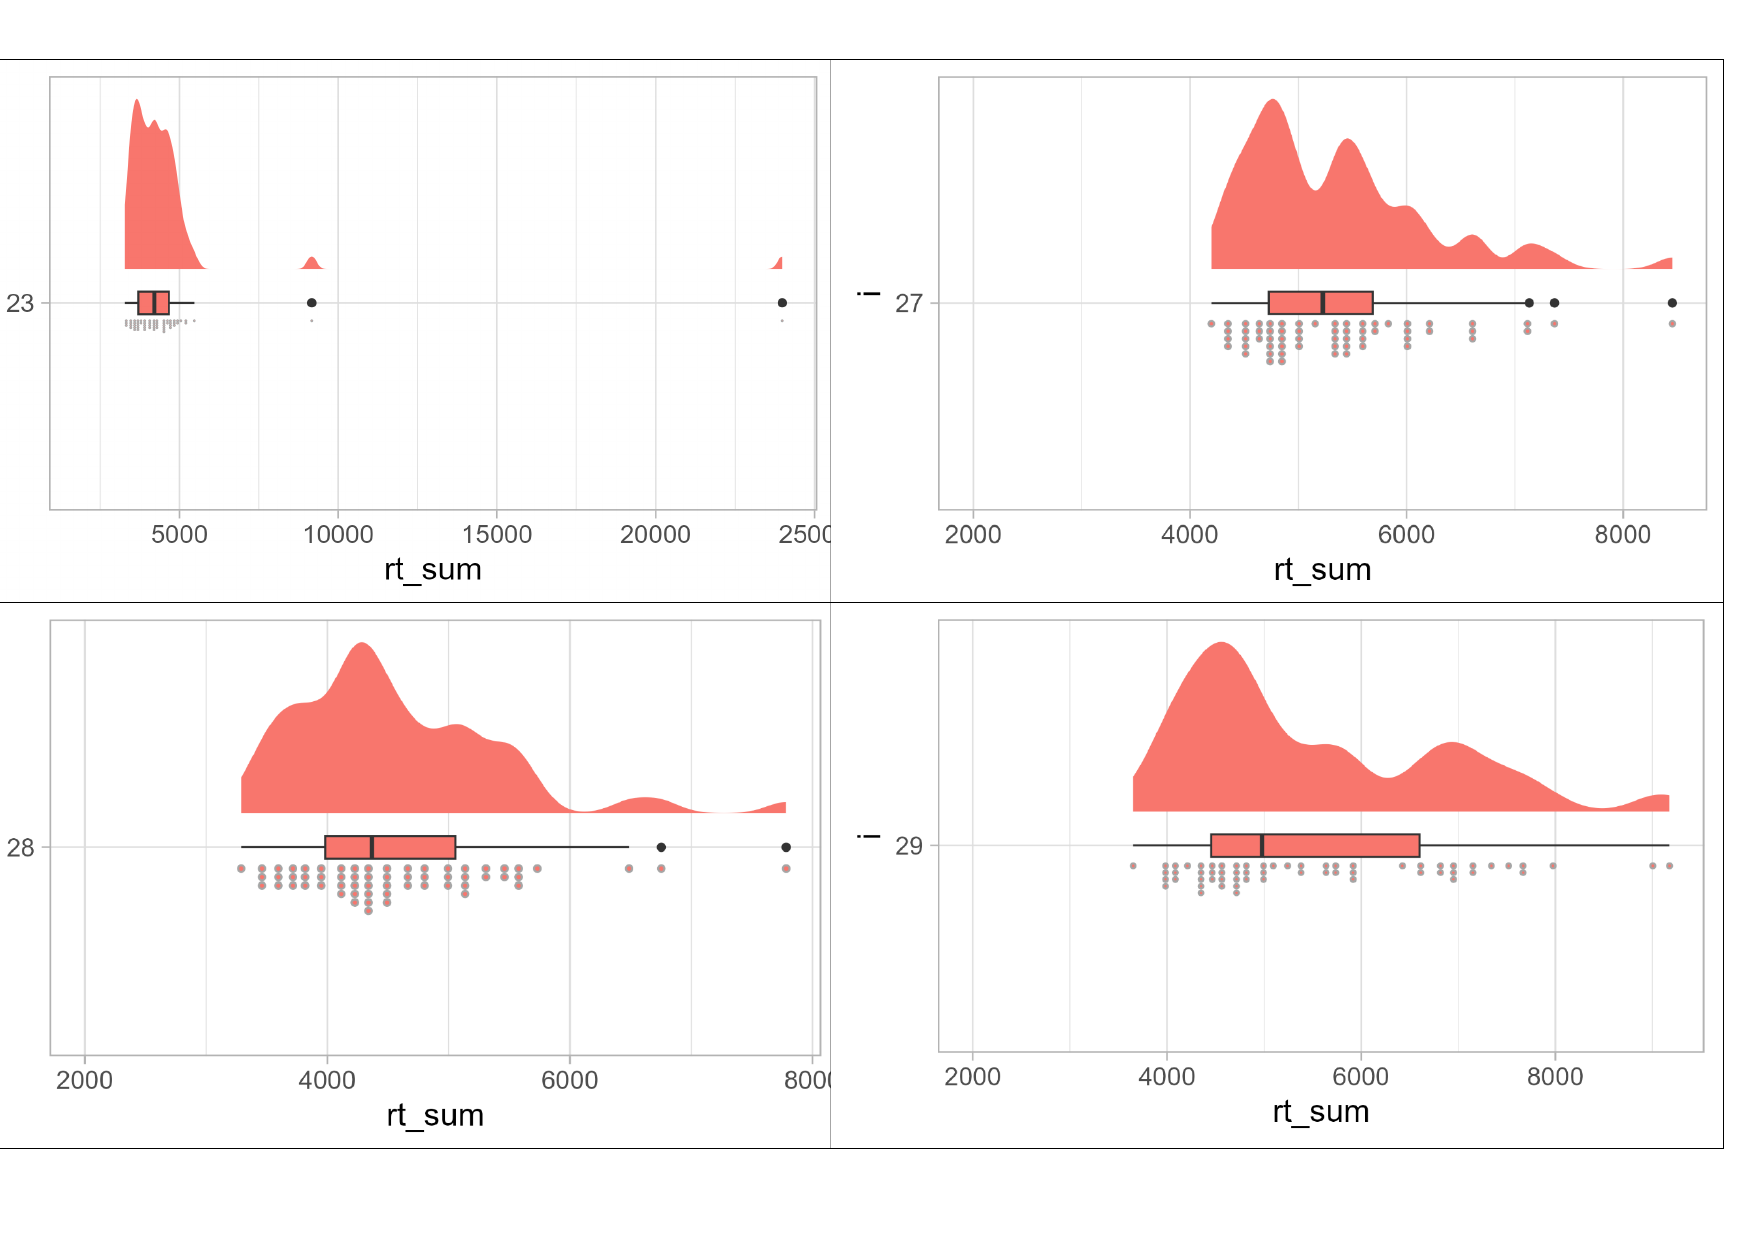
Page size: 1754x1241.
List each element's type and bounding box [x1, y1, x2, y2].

picture [842, 60, 1723, 602]
picture [842, 603, 1720, 1144]
table_cell [831, 603, 1723, 1147]
picture [0, 60, 831, 602]
picture [0, 603, 831, 1148]
table_cell [831, 60, 842, 602]
